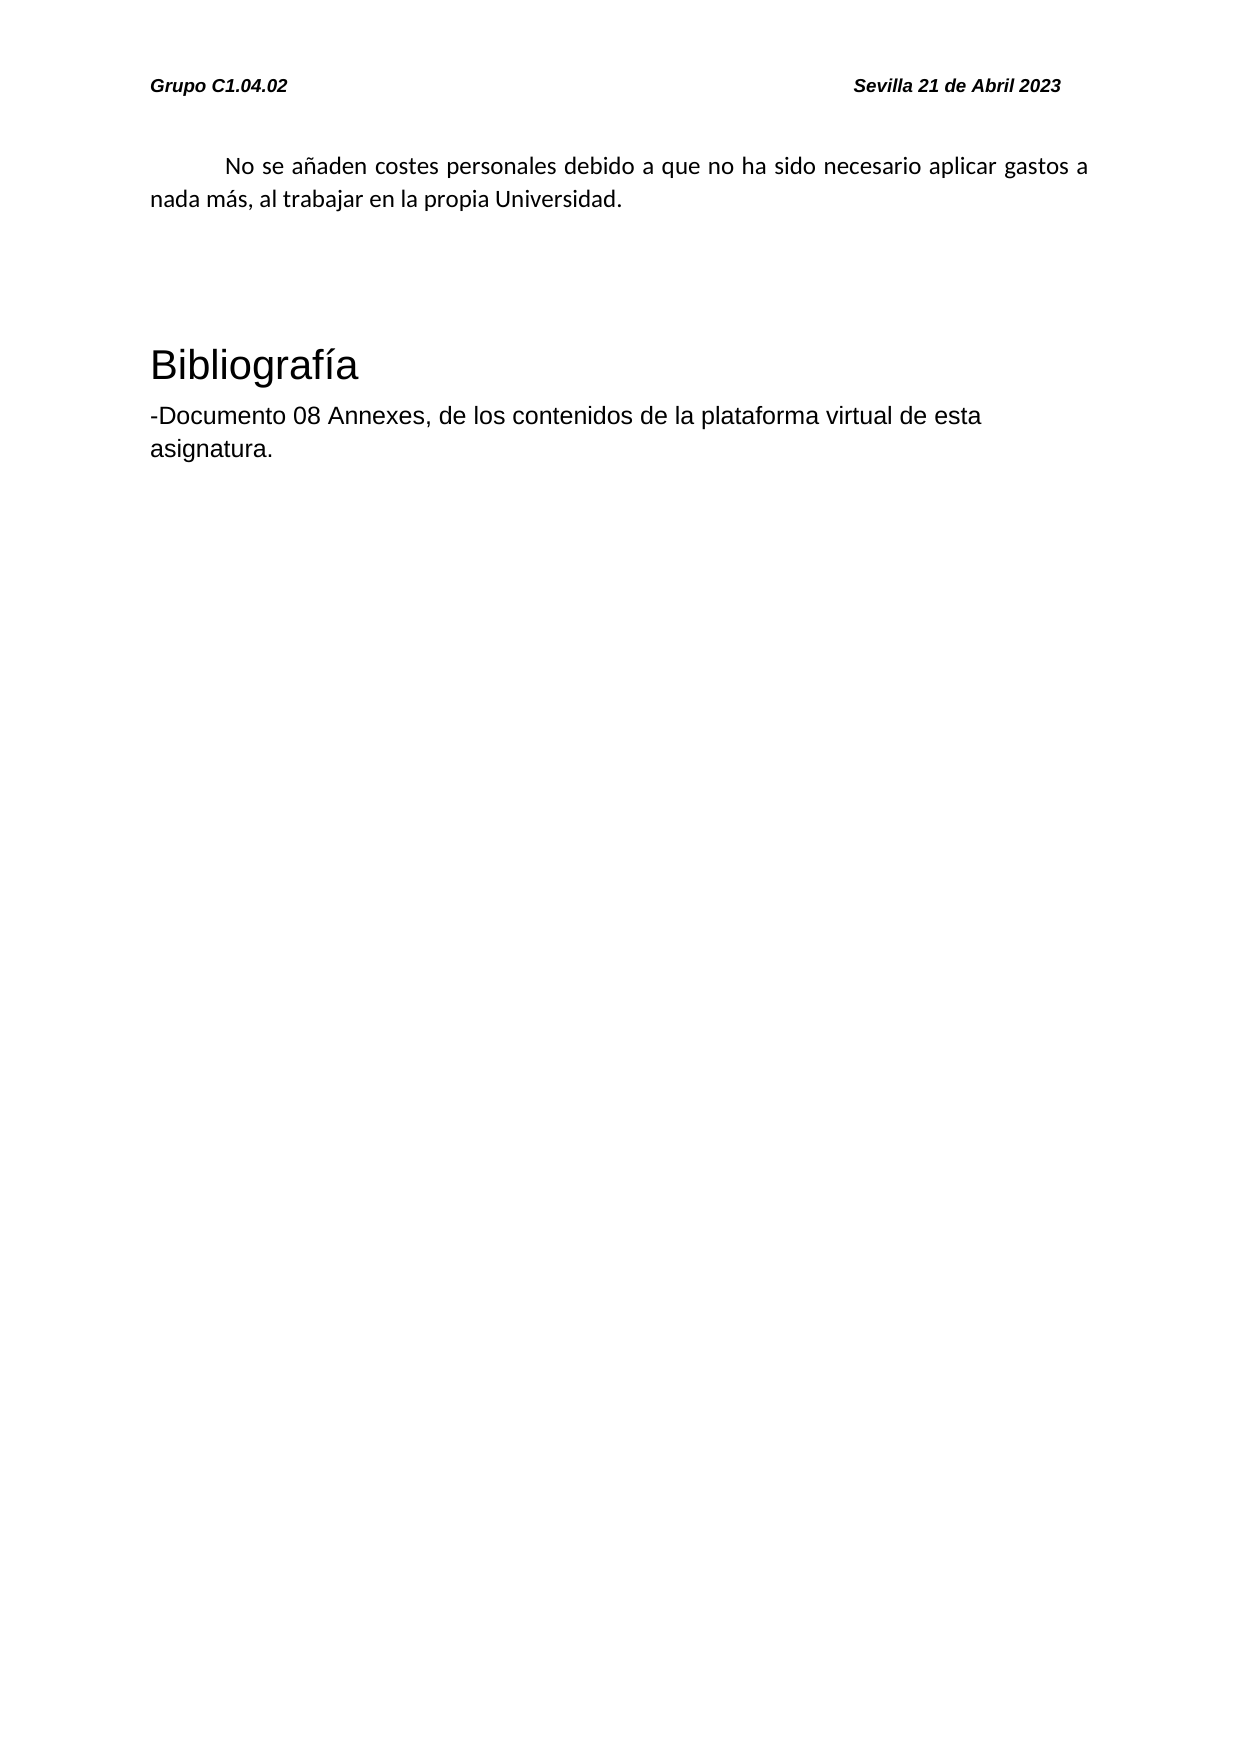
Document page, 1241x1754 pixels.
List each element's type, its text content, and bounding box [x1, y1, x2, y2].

text -Documento 08 Annexes, de los contenidos de la plataforma virtual de esta asignatura. [150, 401, 1090, 462]
text No se añaden costes personales debido a que no ha sido necesario aplicar gastos a nada más, al trabajar en la propia Universidad. [150, 150, 1090, 213]
subtitle Bibliografía [150, 340, 1090, 388]
